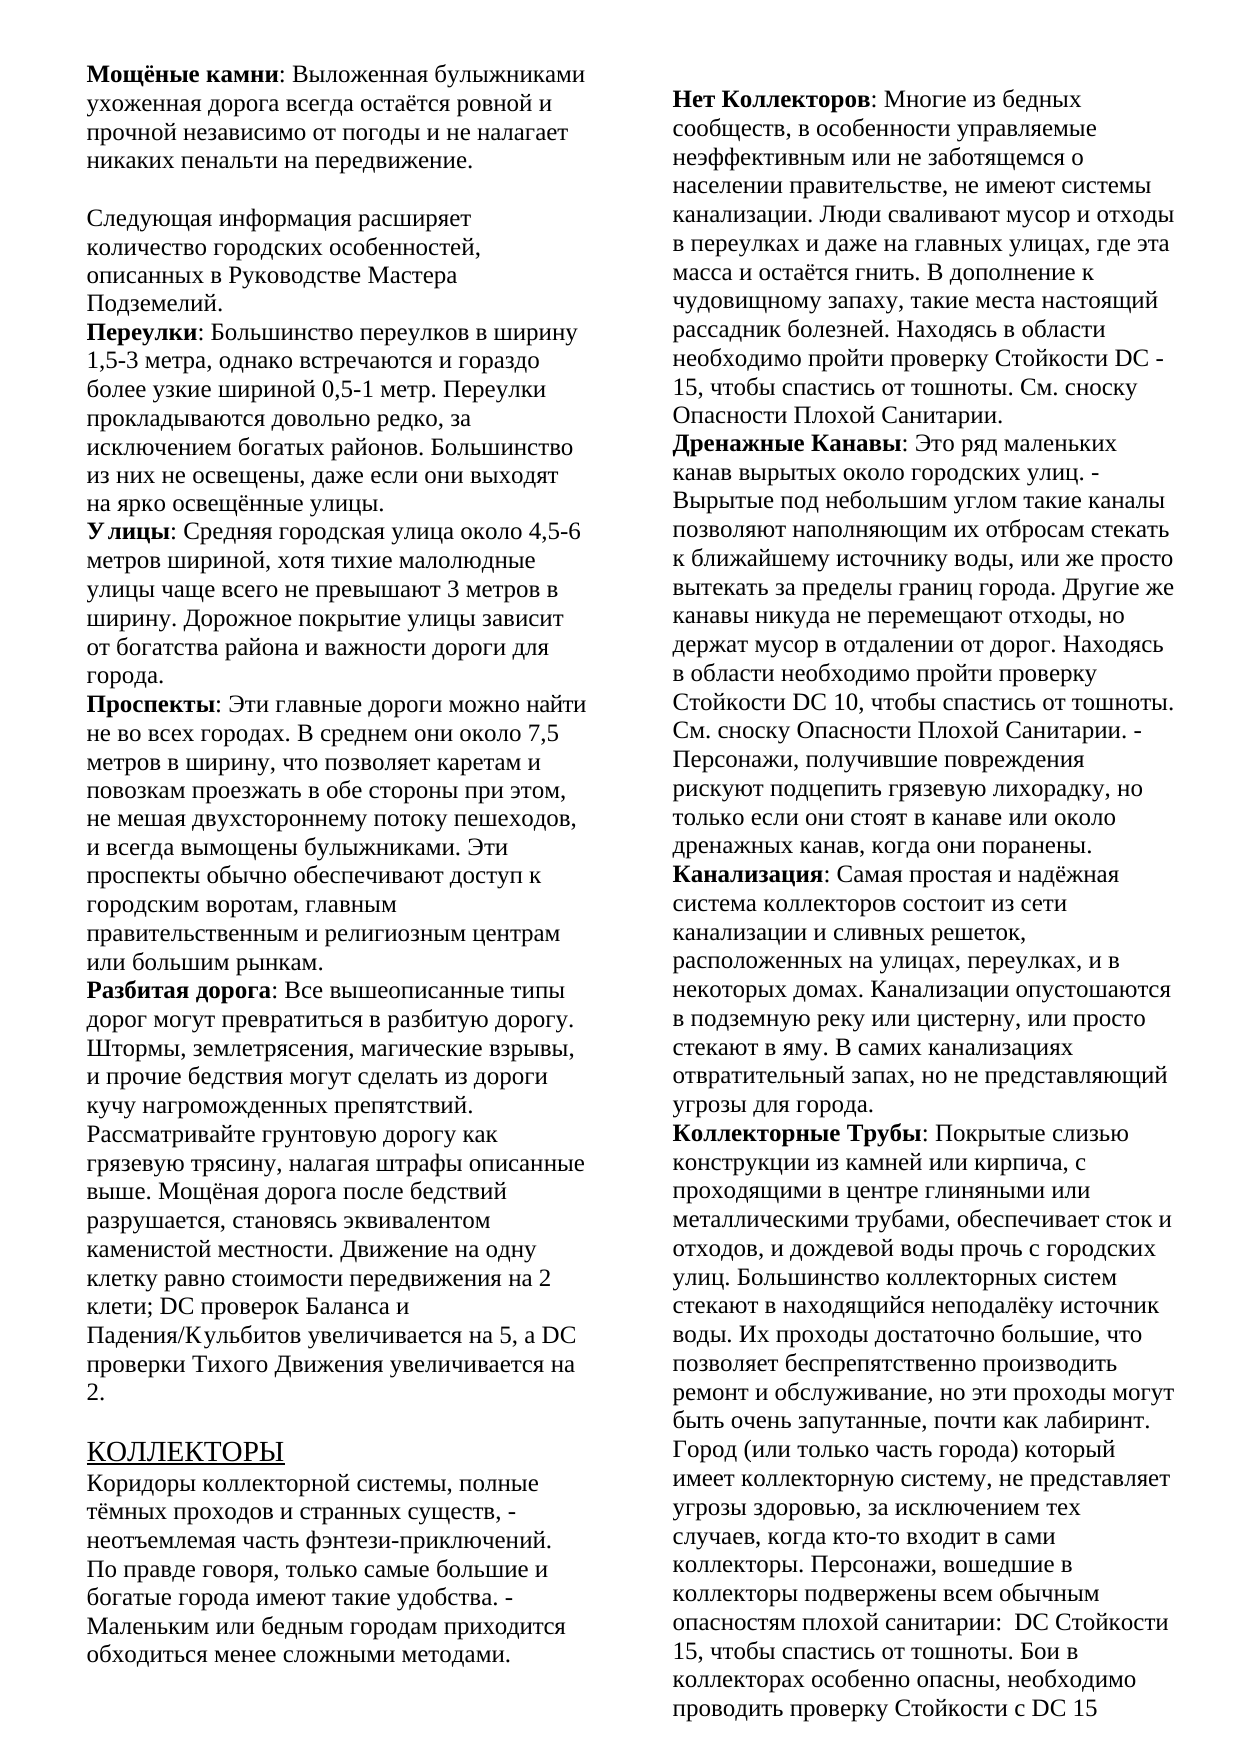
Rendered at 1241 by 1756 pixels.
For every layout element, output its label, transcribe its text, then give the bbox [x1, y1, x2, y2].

text Переулки: Большинство переулков в ширину 1,5-3 метра, однако встречаются и гораздо более узкие шириной 0,5-1 метр. Переулки прокладываются довольно редко, за исключением богатых районов. Большинство из них не освещены, даже если они выходят [86, 317, 607, 489]
text в области необходимо пройти проверку Стойкости DC 10, чтобы спастись от тошноты. См. сноску Опасности Плохой Санитарии. - Персонажи, получившие повреждения [672, 658, 1192, 773]
text Дренажные Канавы: Это ряд маленьких [672, 429, 1188, 457]
text на ярко освещённые улицы. [86, 489, 603, 517]
text Улицы: Средняя городская улица около 4,5-6 метров шириной, хотя тихие малолюдные улицы чаще всего не превышают 3 метров в ширину. Дорожное покрытие улицы зависит [86, 517, 607, 632]
text Мощёные камни: Выложенная булыжниками ухоженная дорога всегда остаётся ровной и прочной независимо от погоды и не налагает никаких пенальти на передвижение. [86, 59, 607, 174]
text 2. [86, 1378, 603, 1406]
text количество городских особенностей, описанных в Руководстве Мастера [86, 232, 607, 290]
text Нет Коллекторов: Многие из бедных сообществ, в особенности управляемые неэффективным или не заботящемся о населении правительстве, не имеют системы канализации. Люди сваливают мусор и отходы в переулках и даже на главных улицах, где эта масса и остаётся гнить. В дополнение к чудовищному запаху, такие места настоящий рассадник болезней. Находясь в области необходимо пройти проверку Стойкости DC - 15, чтобы спастись от тошноты. См. сноску Опасности Плохой Санитарии. [672, 84, 1192, 429]
text не мешая двухстороннему потоку пешеходов, [86, 805, 603, 832]
text и всегда вымощены булыжниками. Эти проспекты обычно обеспечивают доступ к городским воротам, главным правительственным и религиозным центрам или большим рынкам. [86, 832, 607, 976]
text имеет коллекторную систему, не представляет угрозы здоровью, за исключением тех [672, 1463, 1192, 1521]
text Коллекторные Трубы: Покрытые слизью конструкции из камней или кирпича, с проходящими в центре глиняными или металлическими трубами, обеспечивает сток и отходов, и дождевой воды прочь с городских улиц. Большинство коллекторных систем стекают в находящийся неподалёку источник воды. Их проходы достаточно большие, что позволяет беспрепятственно производить ремонт и обслуживание, но эти проходы могут быть очень запутанные, почти как лабиринт. Город (или только часть города) который [672, 1118, 1192, 1463]
text Следующая информация расширяет [86, 204, 603, 232]
text и прочие бедствия могут сделать из дороги кучу нагроможденных препятствий. Рассматривайте грунтовую дорогу как грязевую трясину, налагая штрафы описанные выше. Мощёная дорога после бедствий разрушается, становясь эквивалентом каменистой местности. Движение на одну клетку равно стоимости передвижения на 2 клети; DC проверок Баланса и Падения/Кульбитов увеличивается на 5, а DC проверки Тихого Движения увеличивается на [86, 1062, 607, 1378]
text Проспекты: Эти главные дороги можно найти не во всех городах. В среднем они около 7,5 метров в ширину, что позволяет каретам и повозкам проезжать в обе стороны при этом, [86, 690, 607, 805]
text случаев, когда кто-то входит в сами коллекторы. Персонажи, вошедшие в коллекторы подвержены всем обычным опасностям плохой санитарии: DC Стойкости 15, чтобы спастись от тошноты. Бои в коллекторах особенно опасны, необходимо проводить проверку Стойкости с DC 15 [672, 1521, 1192, 1722]
text Подземелий. [86, 290, 603, 317]
text от богатства района и важности дороги для города. [86, 632, 607, 690]
text канав вырытых около городских улиц. - Вырытые под небольшим углом такие каналы позволяют наполняющим их отбросам стекать к ближайшему источнику воды, или же просто вытекать за пределы границ города. Другие же канавы никуда не перемещают отходы, но держат мусор в отдалении от дорог. Находясь [672, 457, 1192, 658]
text рискуют подцепить грязевую лихорадку, но только если они стоят в канаве или около дренажных канав, когда они поранены. Канализация: Самая простая и надёжная система коллекторов состоит из сети канализации и сливных решеток, расположенных на улицах, переулках, и в некоторых домах. Канализации опустошаются в подземную реку или цистерну, или просто стекают в яму. В самих канализациях отвратительный запах, но не представляющий угрозы для города. [672, 773, 1192, 1118]
text Коридоры коллекторной системы, полные тёмных проходов и странных существ, - неотъемлемая часть фэнтези-приключений. По правде говоря, только самые большие и богатые города имеют такие удобства. - Маленьким или бедным городам приходится обходиться менее сложными методами. [86, 1468, 587, 1669]
text Разбитая дорога: Все вышеописанные типы дорог могут превратиться в разбитую дорогу. Штормы, землетрясения, магические взрывы, [86, 976, 607, 1062]
text КОЛЛЕКТОРЫ [86, 1436, 603, 1468]
